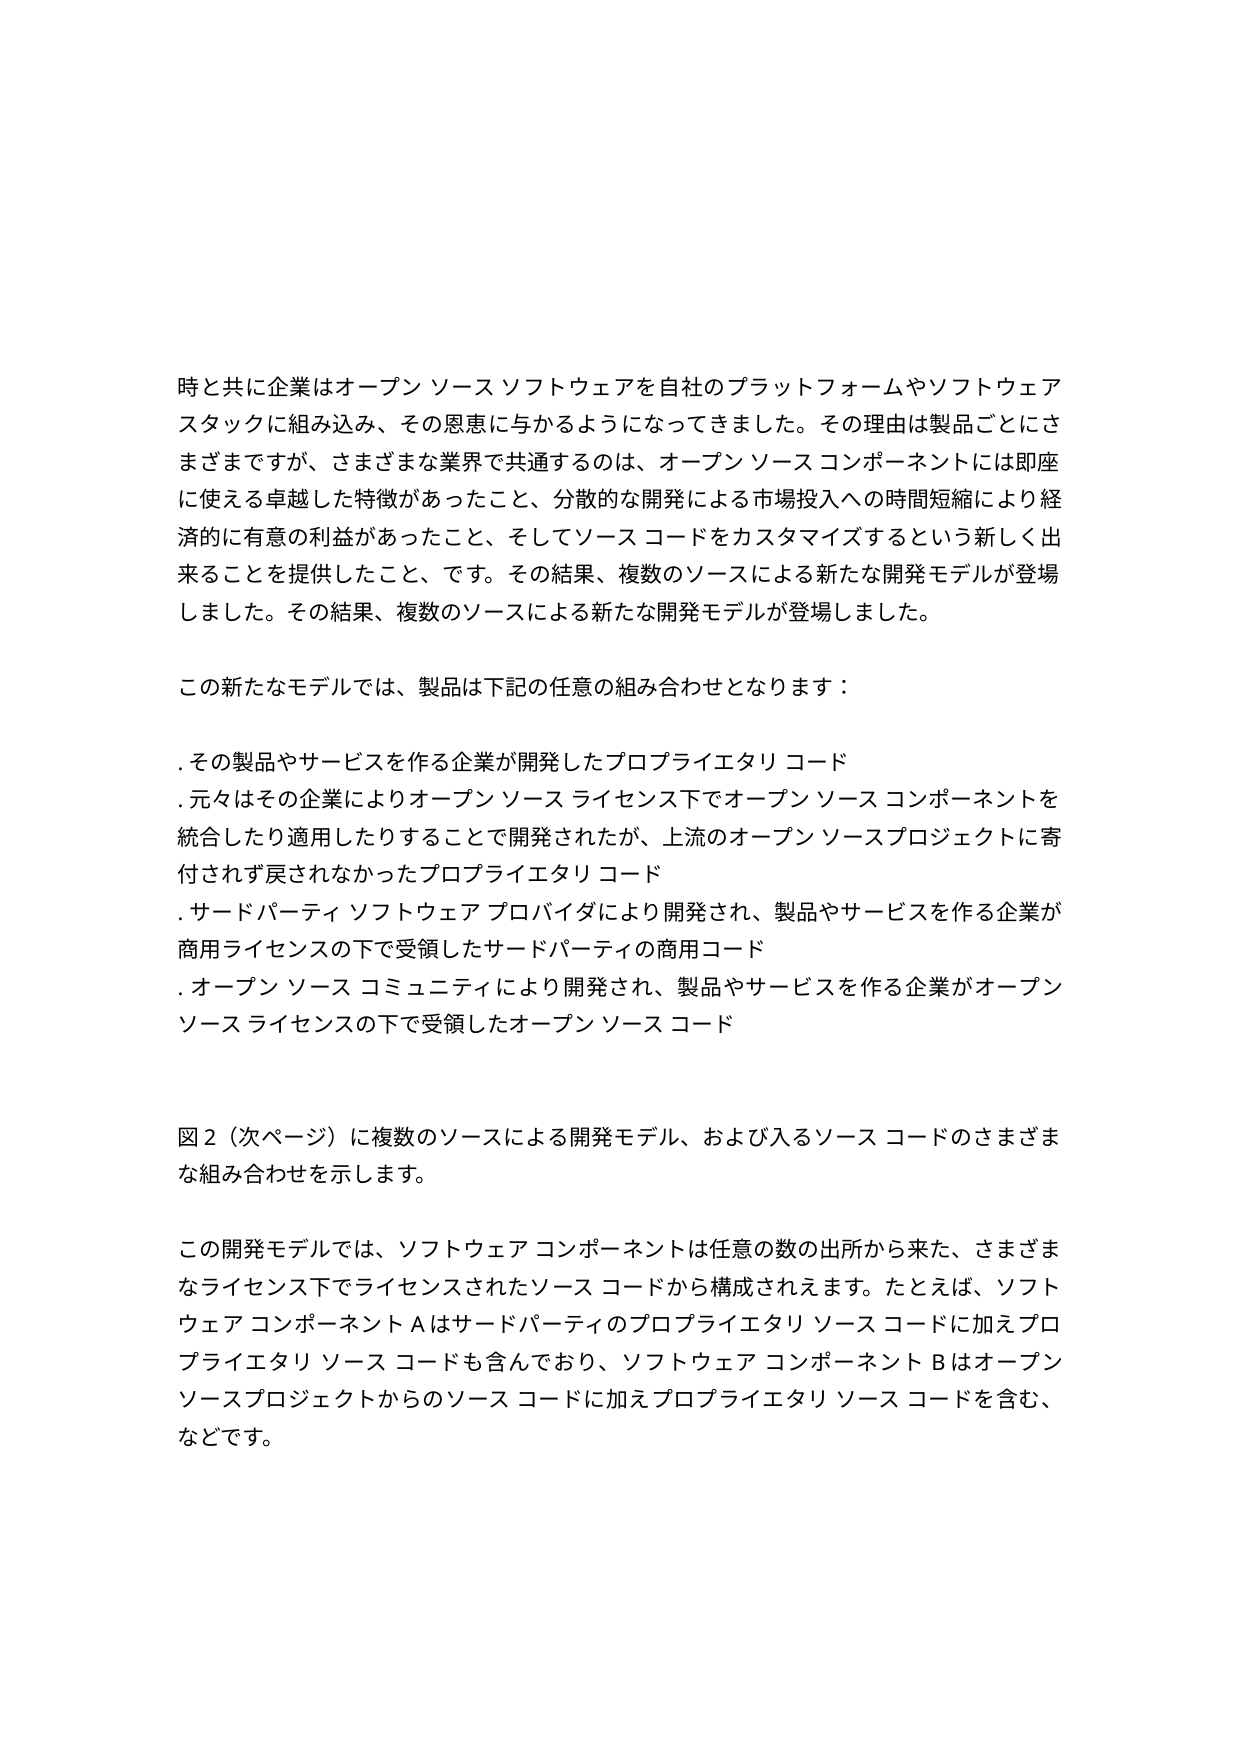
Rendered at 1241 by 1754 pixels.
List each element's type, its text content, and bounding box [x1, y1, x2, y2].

text この開発モデルでは、ソフトウェア コンポーネントは任意の数の出所から来た、さまざまなライセンス下でライセンスされたソース コードから構成されえます。たとえば、ソフトウェア コンポーネントAはサードパーティのプロプライエタリ ソース コードに加えプロプライエタリ ソース コードも含んでおり、ソフトウェア コンポーネントBはオープン ソースプロジェクトからのソース コードに加えプロプライエタリ ソース コードを含む、などです。 [177, 1229, 1063, 1454]
text 時と共に企業はオープン ソース ソフトウェアを自社のプラットフォームやソフトウェア スタックに組み込み、その恩恵に与かるようになってきました。その理由は製品ごとにさまざまですが、さまざまな業界で共通するのは、オープン ソース コンポーネントには即座に使える卓越した特徴があったこと、分散的な開発による市場投入への時間短縮により経済的に有意の利益があったこと、そしてソース コードをカスタマイズするという新しく出来ることを提供したこと、です。その結果、複数のソースによる新たな開発モデルが登場しました。その結果、複数のソースによる新たな開発モデルが登場しました。 [177, 367, 1063, 629]
text . 元々はその企業によりオープン ソース ライセンス下でオープン ソース コンポーネントを統合したり適用したりすることで開発されたが、上流のオープン ソースプロジェクトに寄付されず戻されなかったプロプライエタリ コード [177, 779, 1063, 892]
text . その製品やサービスを作る企業が開発したプロプライエタリ コード [177, 742, 1063, 779]
text この新たなモデルでは、製品は下記の任意の組み合わせとなります： [177, 667, 1063, 704]
text . オープン ソース コミュニティにより開発され、製品やサービスを作る企業がオープン ソース ライセンスの下で受領したオープン ソース コード [177, 967, 1063, 1042]
text 図2（次ページ）に複数のソースによる開発モデル、および入るソース コードのさまざまな組み合わせを示します。 [177, 1117, 1063, 1192]
text . サードパーティ ソフトウェア プロバイダにより開発され、製品やサービスを作る企業が商用ライセンスの下で受領したサードパーティの商用コード [177, 892, 1063, 967]
